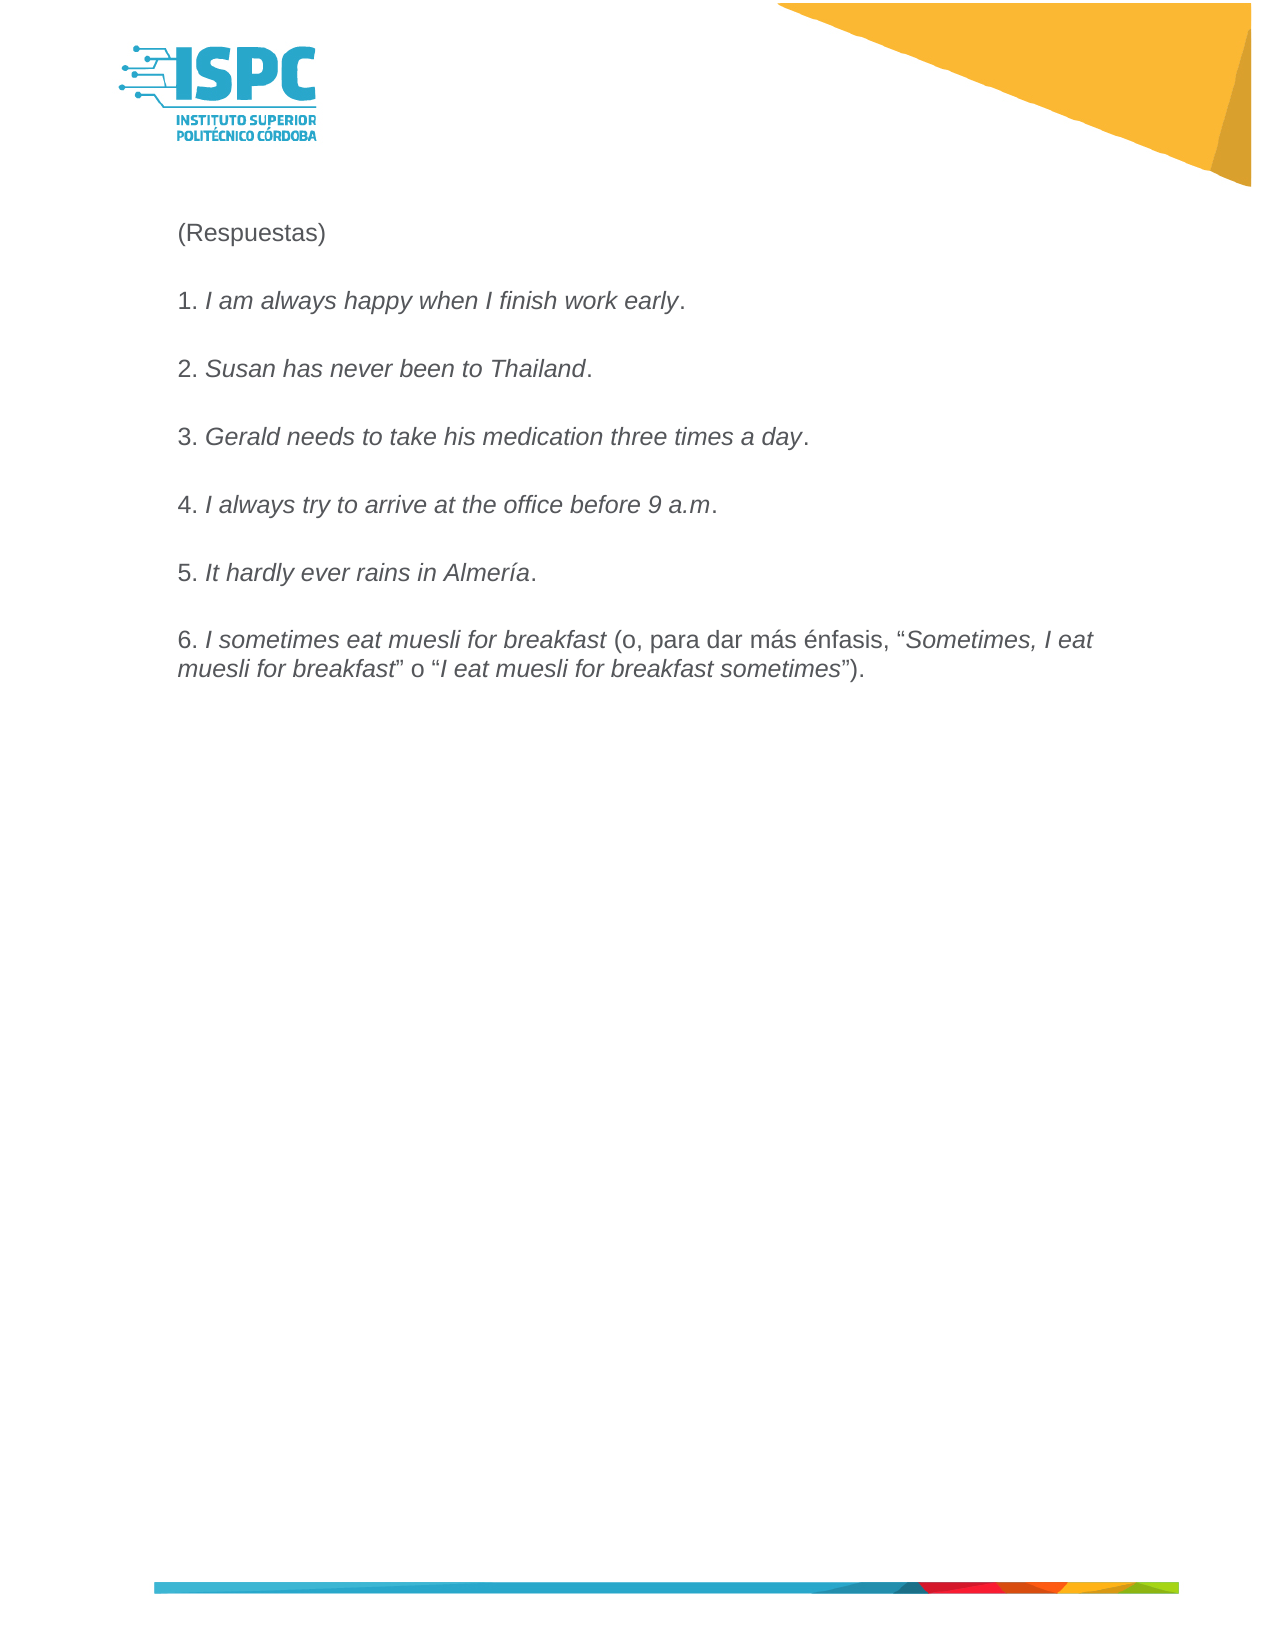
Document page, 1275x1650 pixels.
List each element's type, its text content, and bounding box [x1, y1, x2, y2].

text 3. Gerald needs to take his medication three times a day. [177, 422, 1098, 451]
text 1. I am always happy when I finish work early. [177, 286, 1098, 315]
text 2. Susan has never been to Thailand. [177, 354, 1098, 383]
text 5. It hardly ever rains in Almería. [177, 557, 1098, 586]
text 4. I always try to arrive at the office before 9 a.m. [177, 490, 1098, 518]
picture [81, 3, 1252, 1650]
text (Respuestas) [177, 218, 1098, 247]
text 6. I sometimes eat muesli for breakfast (o, para dar más énfasis, “Sometimes, I eat muesli for breakfast” o “I eat muesli for breakfast sometimes”). [177, 625, 1098, 683]
